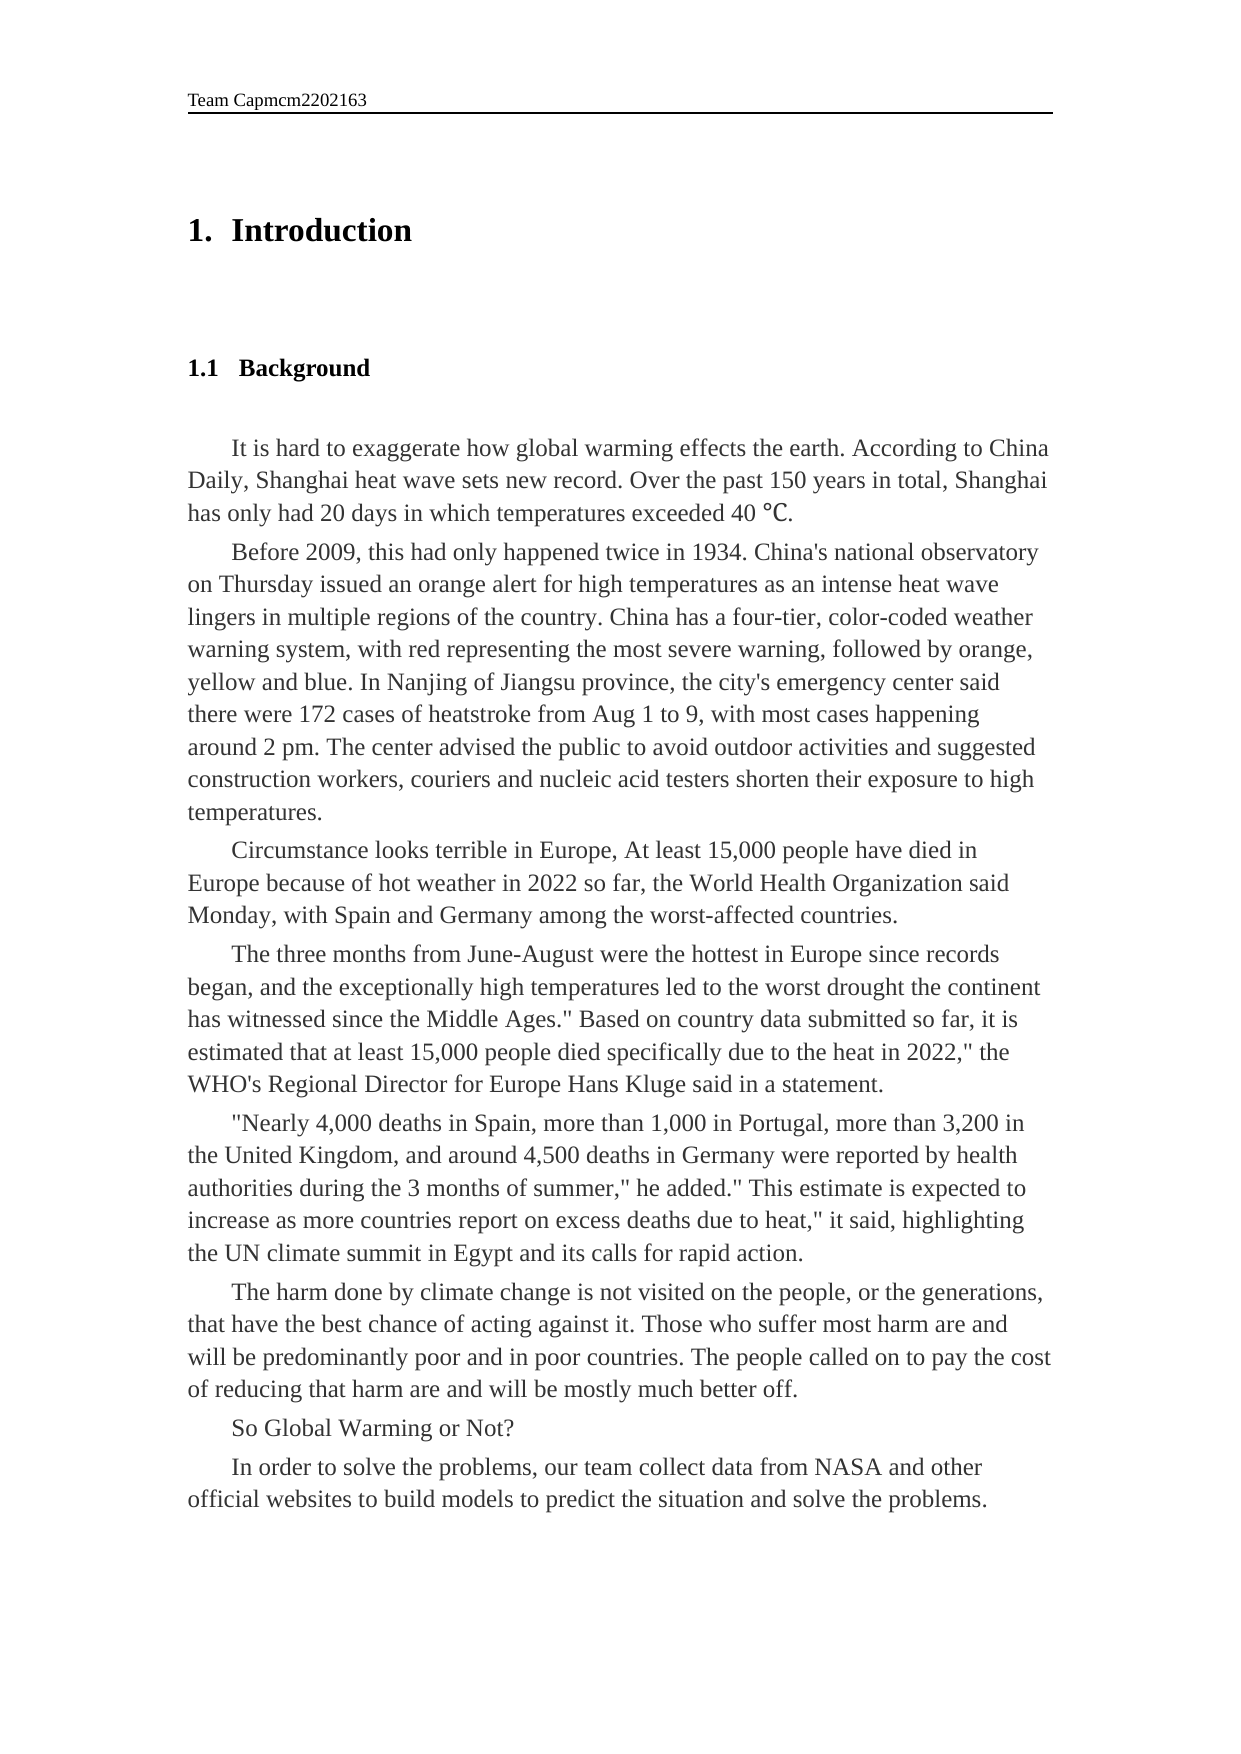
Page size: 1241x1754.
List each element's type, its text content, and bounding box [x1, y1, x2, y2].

text It is hard to exaggerate how global warming effects the earth. According to China Daily, Shanghai heat wave sets new record. Over the past 150 years in total, Shanghai has only had 20 days in which temperatures exceeded 40 ℃. [187, 431, 1053, 529]
text The harm done by climate change is not visited on the people, or the generations, that have the best chance of acting against it. Those who suffer most harm are and will be predominantly poor and in poor countries. The people called on to pay the cost of reducing that harm are and will be mostly much better off. [187, 1275, 1053, 1405]
subtitle Background [187, 351, 1053, 383]
text Before 2009, this had only happened twice in 1934. China's national observatory on Thursday issued an orange alert for high temperatures as an intense heat wave lingers in multiple regions of the country. China has a four-tier, color-coded weather warning system, with red representing the most severe warning, followed by orange, yellow and blue. In Nanjing of Jiangsu province, the city's emergency center said there were 172 cases of heatstroke from Aug 1 to 9, with most cases happening around 2 pm. The center advised the public to avoid outdoor activities and suggested construction workers, couriers and nucleic acid testers shorten their exposure to high temperatures. [187, 535, 1053, 827]
text "Nearly 4,000 deaths in Spain, more than 1,000 in Portugal, more than 3,200 in the United Kingdom, and around 4,500 deaths in Germany were reported by health authorities during the 3 months of summer," he added." This estimate is expected to increase as more countries report on excess deaths due to heat," it said, highlighting the UN climate summit in Egypt and its calls for rapid action. [187, 1106, 1053, 1269]
text The three months from June-August were the hottest in Europe since records began, and the exceptionally high temperatures led to the worst drought the continent has witnessed since the Middle Ages." Based on country data submitted so far, it is estimated that at least 15,000 people died specifically due to the heat in 2022," the WHO's Regional Director for Europe Hans Kluge said in a statement. [187, 937, 1053, 1100]
subtitle Introduction [187, 197, 1053, 262]
text So Global Warming or Not? [187, 1411, 1053, 1444]
text Circumstance looks terrible in Europe, At least 15,000 people have died in Europe because of hot weather in 2022 so far, the World Health Organization said Monday, with Spain and Germany among the worst-affected countries. [187, 834, 1053, 931]
text In order to solve the problems, our team collect data from NASA and other official websites to build models to predict the situation and solve the problems. [187, 1450, 1053, 1515]
